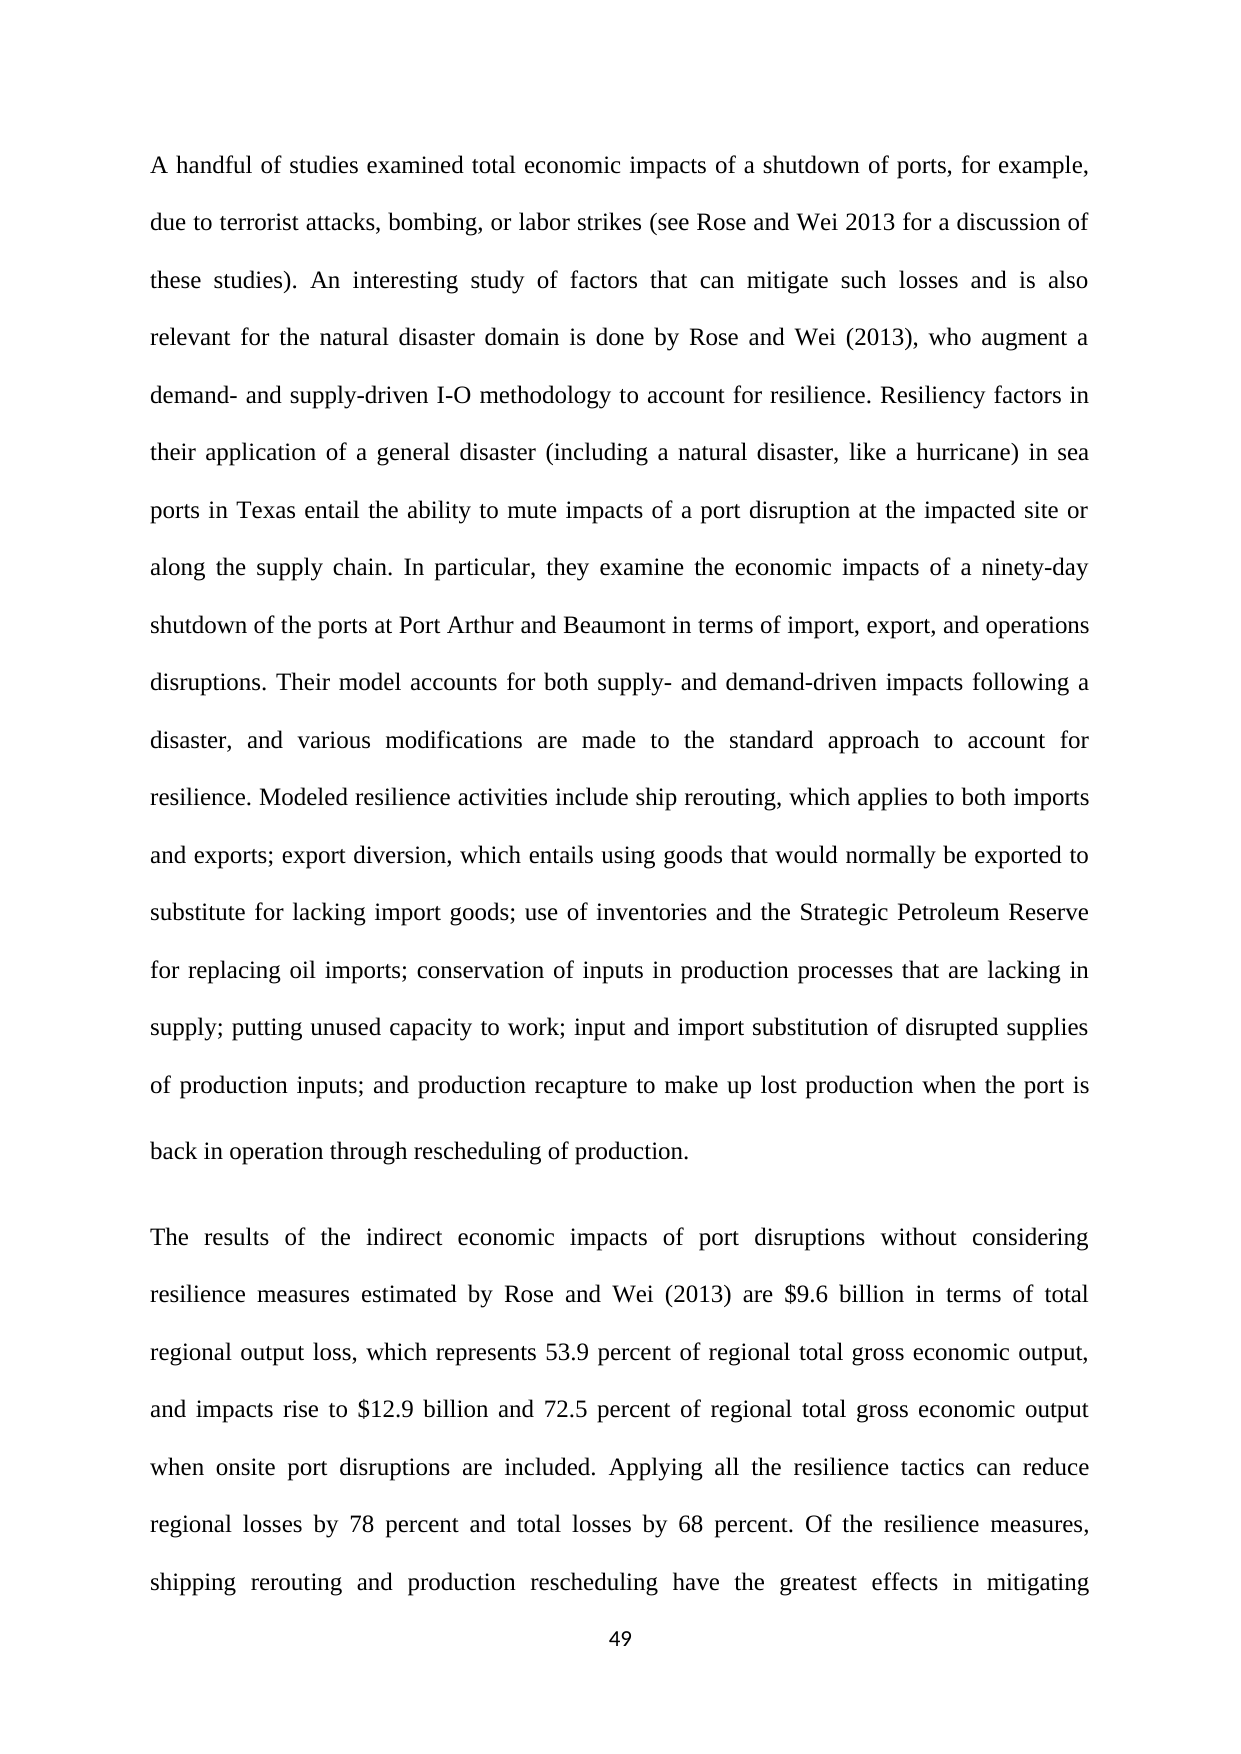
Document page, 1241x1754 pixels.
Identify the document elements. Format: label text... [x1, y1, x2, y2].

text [150, 1222, 1090, 1596]
text A handful of studies examined total economic impacts of a shutdown of ports, for example, due to terrorist attacks, bombing, or labor strikes (see Rose and Wei 2013 for a discussion of these studies). An interesting study of factors that can mitigate such losses and is also relevant for the natural disaster domain is done by Rose and Wei (2013), who augment a demand- and supply-driven I-O methodology to account for resilience. Resiliency factors in their application of a general disaster (including a natural disaster, like a hurricane) in sea ports in Texas entail the ability to mute impacts of a port disruption at the impacted site or along the supply chain. In particular, they examine the economic impacts of a ninety-day shutdown of the ports at Port Arthur and Beaumont in terms of import, export, and operations disruptions. Their model accounts for both supply- and demand-driven impacts following a disaster, and various modifications are made to the standard approach to account for resilience. Modeled resilience activities include ship rerouting, which applies to both imports and exports; export diversion, which entails using goods that would normally be exported to substitute for lacking import goods; use of inventories and the Strategic Petroleum Reserve for replacing oil imports; conservation of inputs in production processes that are lacking in supply; putting unused capacity to work; input and import substitution of disrupted supplies of production inputs; and production recapture to make up lost production when the port is back in operation through rescheduling of production. [150, 150, 1090, 1167]
